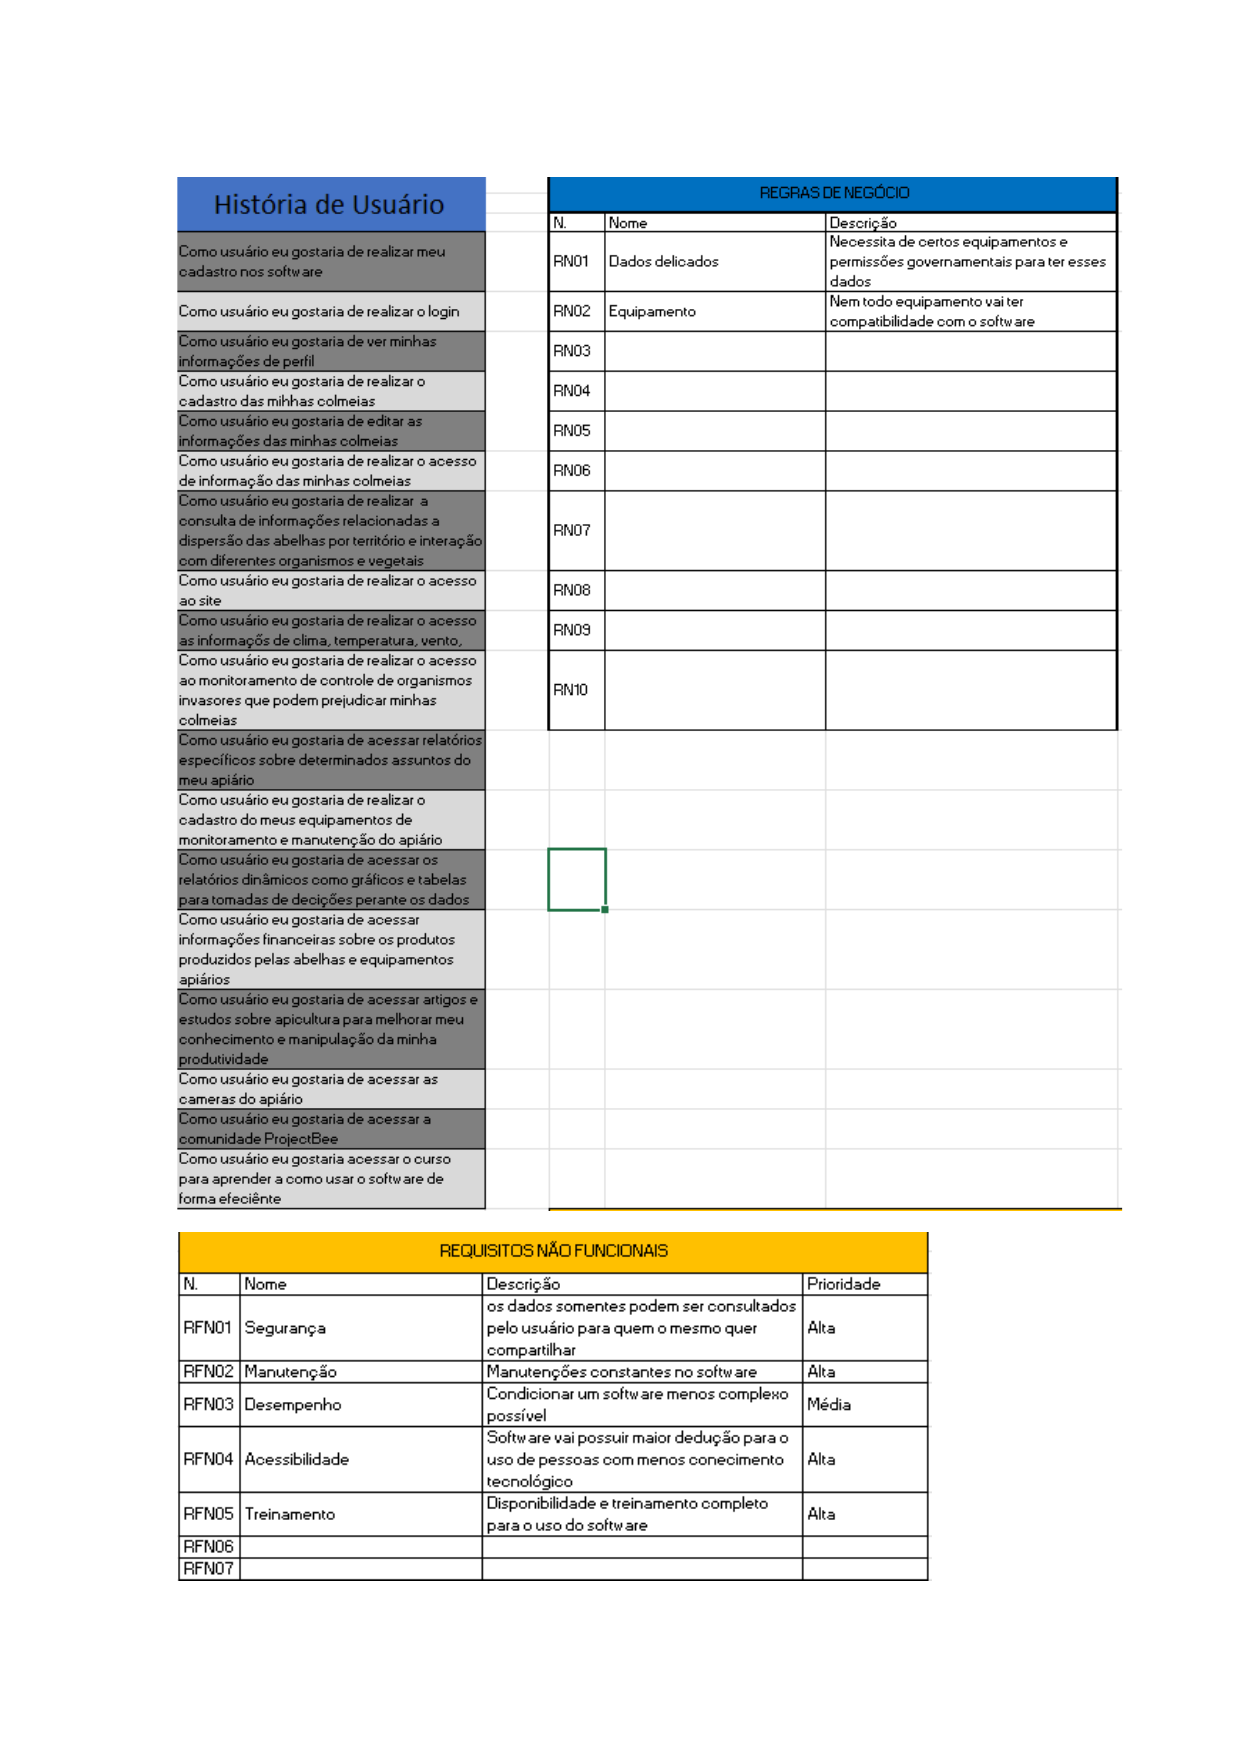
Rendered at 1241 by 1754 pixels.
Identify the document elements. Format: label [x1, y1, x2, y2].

picture [177, 177, 1123, 1211]
picture [177, 1232, 932, 1581]
